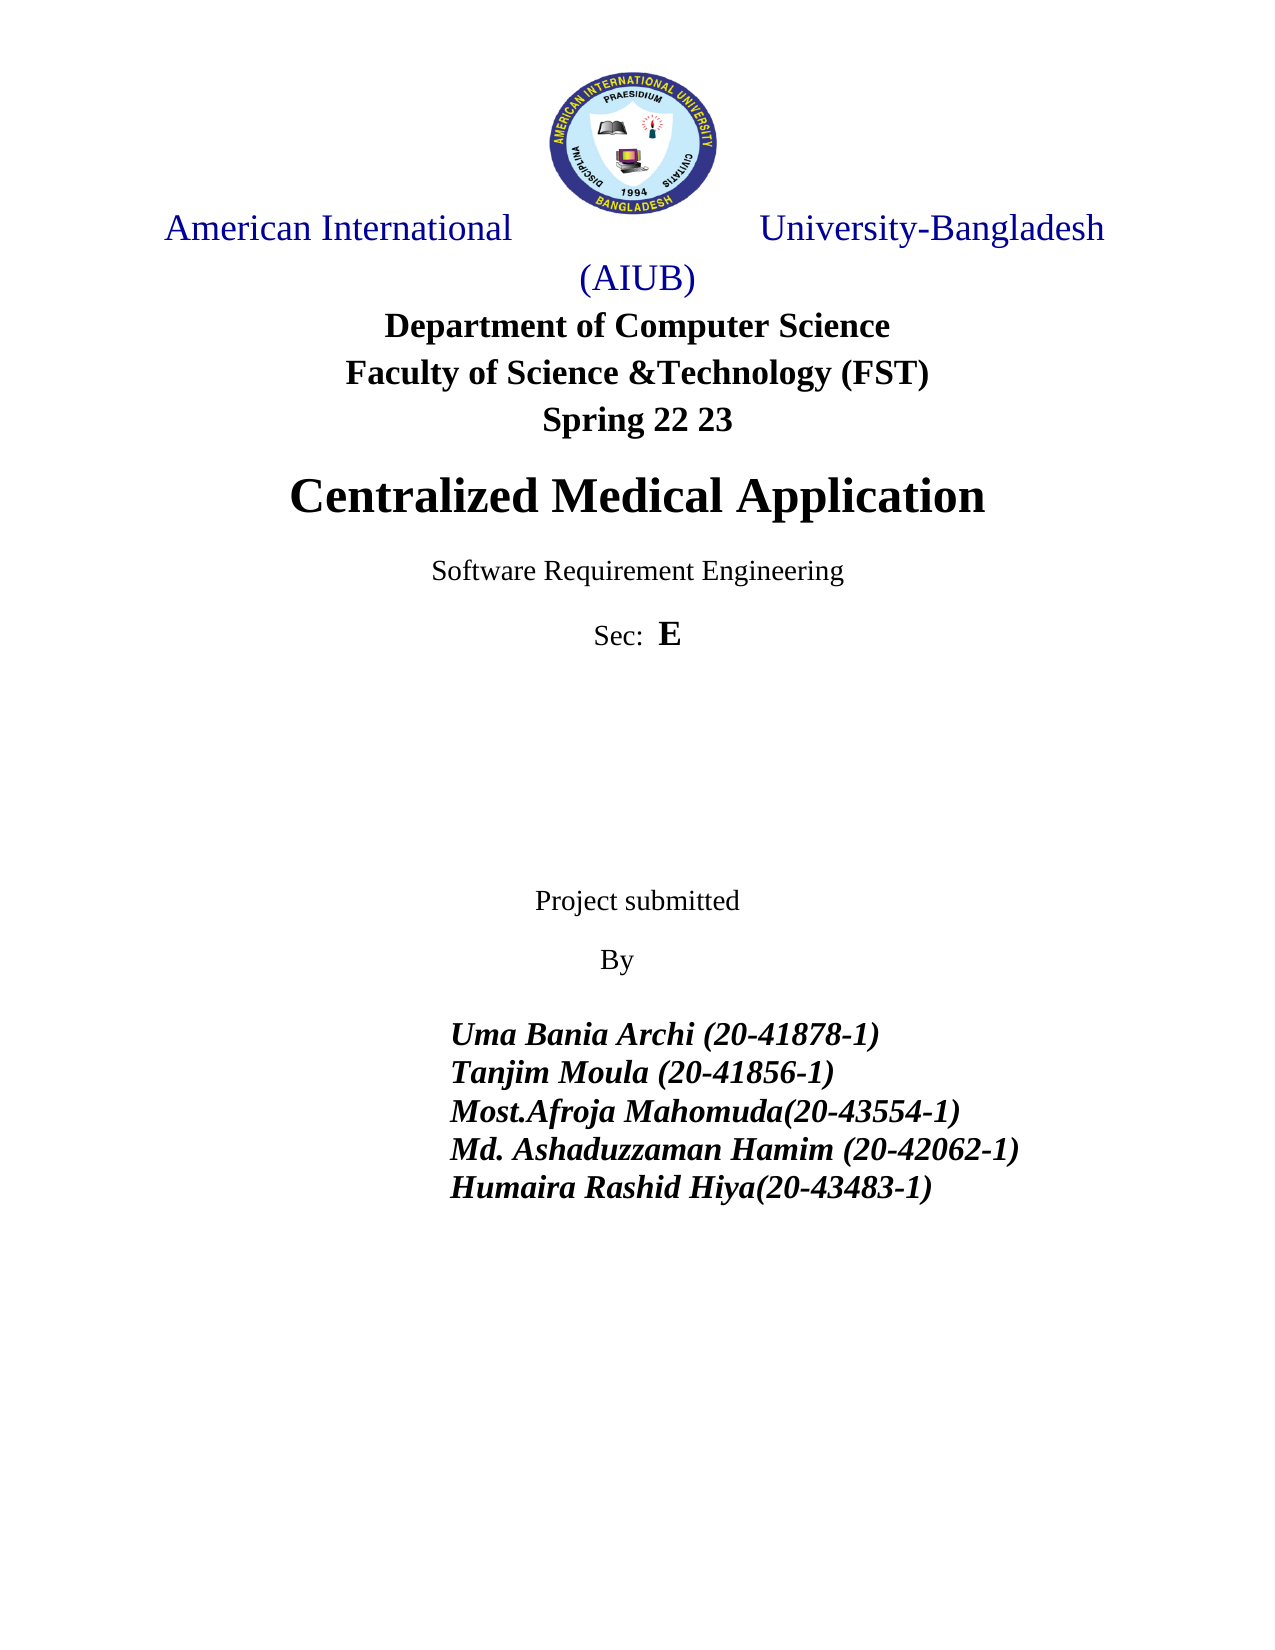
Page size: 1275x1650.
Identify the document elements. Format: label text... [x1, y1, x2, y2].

text By [525, 942, 1125, 976]
text Centralized Medical Application [150, 466, 1125, 523]
text Software Requirement Engineering [150, 553, 1125, 586]
text Tanjim Moula (20-41856-1) [450, 1052, 1125, 1091]
picture [545, 68, 721, 218]
text Most.Afroja Mahomuda(20-43554-1) [450, 1091, 1125, 1129]
text Humaira Rashid Hiya(20-43483-1) [450, 1167, 1125, 1206]
text Project submitted [150, 883, 1125, 916]
text American International University-Bangladesh (AIUB) Department of Computer Science Faculty of Science &Technology (FST) Spring 22 23 [150, 206, 1125, 439]
text Uma Bania Archi (20-41878-1) [450, 976, 1125, 1052]
text Sec: E [150, 612, 1125, 653]
text Md. Ashaduzzaman Hamim (20-42062-1) [450, 1129, 1125, 1167]
